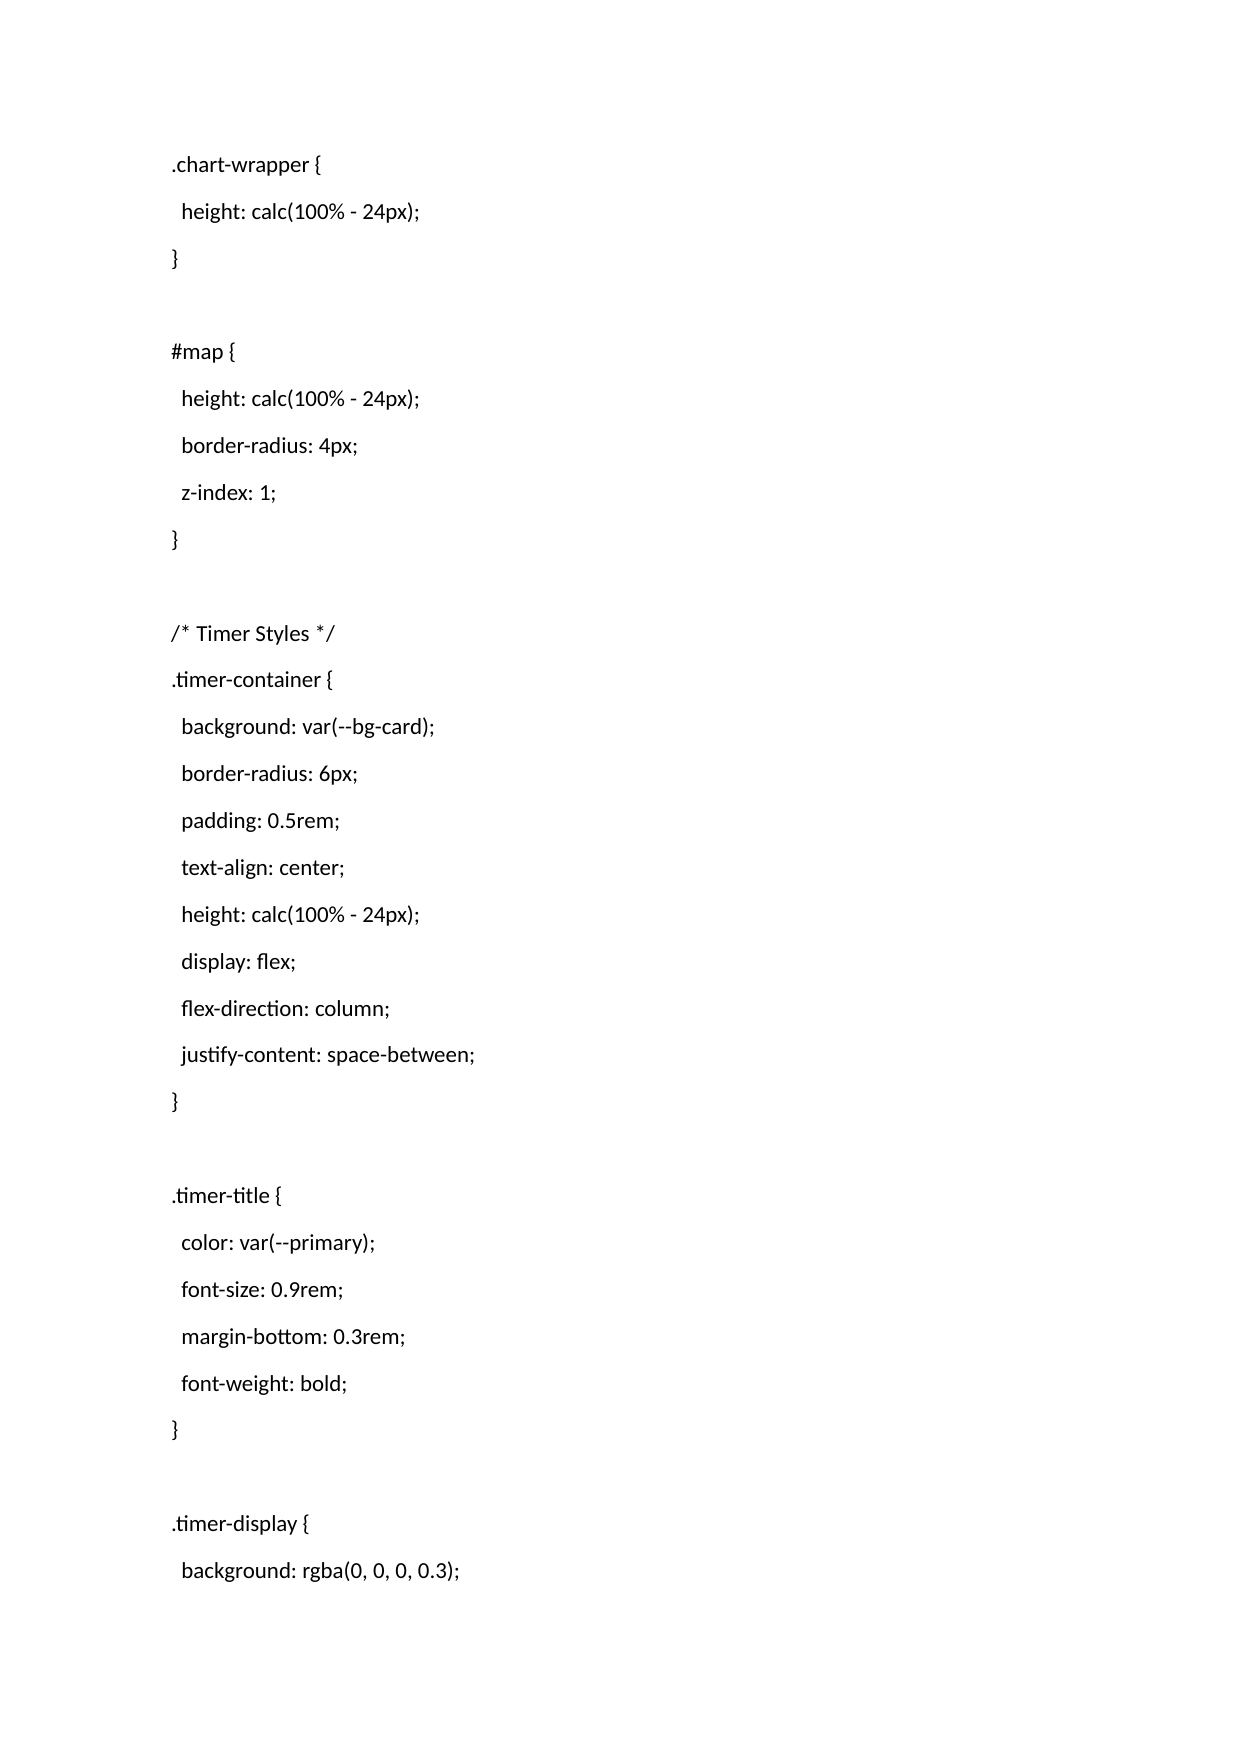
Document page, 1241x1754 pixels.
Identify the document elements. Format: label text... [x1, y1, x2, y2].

text background: rgba(0, 0, 0, 0.3); [150, 1556, 1090, 1584]
text } [150, 525, 1090, 553]
text .timer-title { [150, 1181, 1090, 1209]
text border-radius: 6px; [150, 759, 1090, 787]
text text-align: center; [150, 853, 1090, 881]
text margin-bottom: 0.3rem; [150, 1322, 1090, 1350]
text .timer-container { [150, 666, 1090, 694]
text z-index: 1; [150, 478, 1090, 506]
text padding: 0.5rem; [150, 806, 1090, 834]
text background: var(--bg-card); [150, 712, 1090, 741]
text } [150, 1087, 1090, 1116]
text color: var(--primary); [150, 1228, 1090, 1256]
text height: calc(100% - 24px); [150, 900, 1090, 928]
text border-radius: 4px; [150, 431, 1090, 459]
text justify-content: space-between; [150, 1041, 1090, 1069]
text font-size: 0.9rem; [150, 1275, 1090, 1303]
text .chart-wrapper { [150, 150, 1090, 178]
text display: flex; [150, 947, 1090, 975]
text height: calc(100% - 24px); [150, 384, 1090, 412]
text font-weight: bold; [150, 1369, 1090, 1397]
text .timer-display { [150, 1509, 1090, 1537]
text #map { [150, 337, 1090, 366]
text } [150, 244, 1090, 272]
text /* Timer Styles */ [150, 619, 1090, 647]
text flex-direction: column; [150, 994, 1090, 1022]
text height: calc(100% - 24px); [150, 197, 1090, 225]
text } [150, 1416, 1090, 1444]
